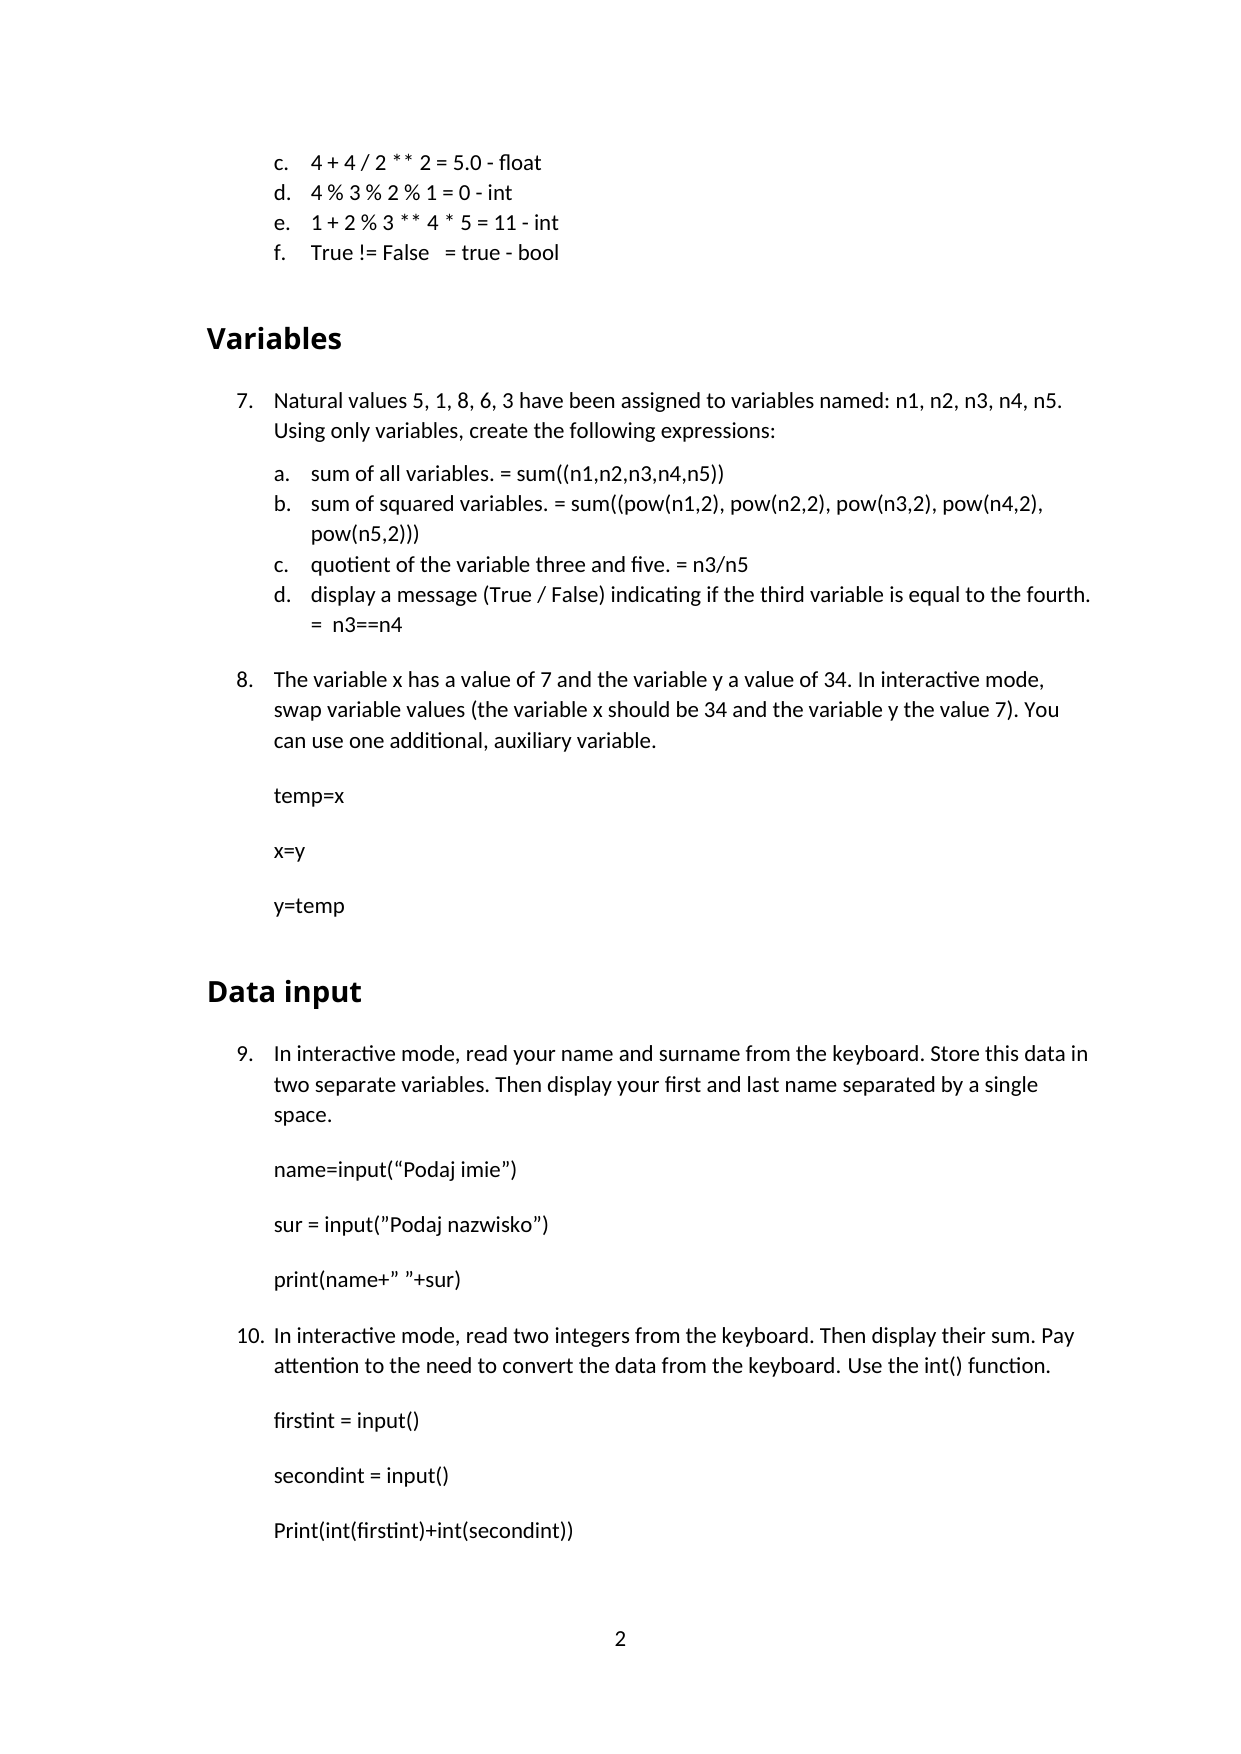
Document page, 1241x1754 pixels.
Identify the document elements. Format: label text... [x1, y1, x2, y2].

list temp=x [273, 781, 1093, 809]
text quotient of the variable three and five. = n3/n5 [273, 550, 1093, 578]
text display a message (True / False) indicating if the third variable is equal to the fourth. = n3==n4 [273, 580, 1093, 638]
text In interactive mode, read your name and surname from the keyboard. Store this data in two separate variables. Then display your first and last name separated by a single space. [236, 1039, 1093, 1128]
list secondint = input() [273, 1461, 1093, 1489]
list firstint = input() [273, 1406, 1093, 1434]
text Natural values 5, 1, 8, 6, 3 have been assigned to variables named: n1, n2, n3, n4, n5. Using only variables, create the following expressions: [236, 386, 1093, 444]
text 1 + 2 % 3 ** 4 * 5 = 11 - int [273, 208, 1093, 236]
list print(name+” ”+sur) [273, 1266, 1093, 1293]
text The variable x has a value of 7 and the variable y a value of 34. In interactive mode, swap variable values (the variable x should be 34 and the variable y the value 7). You can use one additional, auxiliary variable. [236, 665, 1093, 754]
list y=temp [273, 891, 1093, 919]
list Print(int(firstint)+int(secondint)) [273, 1517, 1093, 1544]
text 4 % 3 % 2 % 1 = 0 - int [273, 178, 1093, 206]
text In interactive mode, read two integers from the keyboard. Then display their sum. Pay attention to the need to convert the data from the keyboard. Use the int() function. [236, 1321, 1093, 1379]
text 4 + 4 / 2 ** 2 = 5.0 - float [273, 148, 1093, 176]
list name=input(“Podaj imie”) [273, 1155, 1093, 1183]
list sur = input(”Podaj nazwisko”) [273, 1210, 1093, 1238]
text sum of squared variables. = sum((pow(n1,2), pow(n2,2), pow(n3,2), pow(n4,2), pow(n5,2))) [273, 489, 1093, 548]
list x=y [273, 836, 1093, 864]
subtitle Data input [207, 972, 1093, 1011]
subtitle Variables [207, 318, 1093, 358]
text True != False = true - bool [273, 238, 1093, 266]
text sum of all variables. = sum((n1,n2,n3,n4,n5)) [273, 459, 1093, 487]
